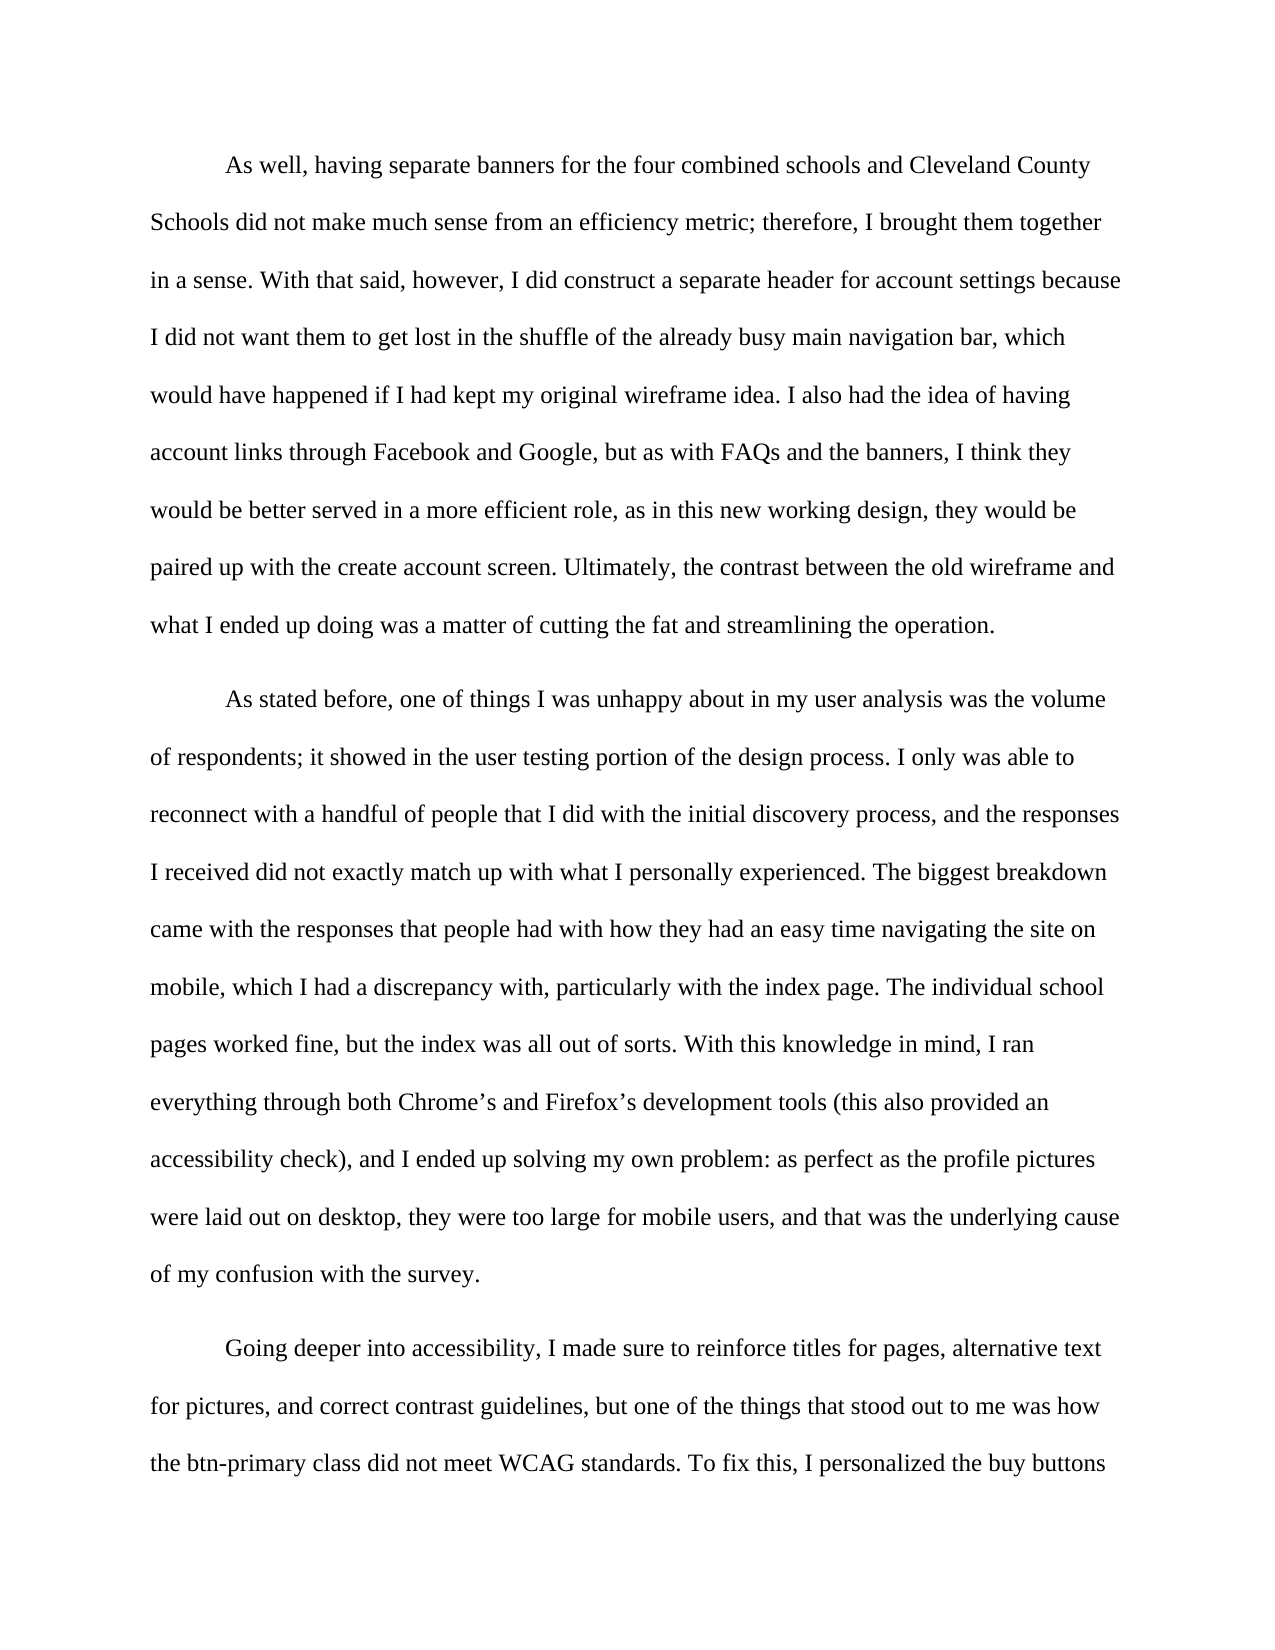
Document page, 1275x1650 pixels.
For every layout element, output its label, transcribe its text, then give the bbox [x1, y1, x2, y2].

text As stated before, one of things I was unhappy about in my user analysis was the volume of respondents; it showed in the user testing portion of the design process. I only was able to reconnect with a handful of people that I did with the initial discovery process, and the responses I received did not exactly match up with what I personally experienced. The biggest breakdown came with the responses that people had with how they had an easy time navigating the site on mobile, which I had a discrepancy with, particularly with the index page. The individual school pages worked fine, but the index was all out of sorts. With this knowledge in mind, I ran everything through both Chrome’s and Firefox’s development tools (this also provided an accessibility check), and I ended up solving my own problem: as perfect as the profile pictures were laid out on desktop, they were too large for mobile users, and that was the underlying cause of my confusion with the survey. [150, 684, 1125, 1288]
text As well, having separate banners for the four combined schools and Cleveland County Schools did not make much sense from an efficiency metric; therefore, I brought them together in a sense. With that said, however, I did construct a separate header for account settings because I did not want them to get lost in the shuffle of the already busy main navigation bar, which would have happened if I had kept my original wireframe idea. I also had the idea of having account links through Facebook and Google, but as with FAQs and the banners, I think they would be better served in a more efficient role, as in this new working design, they would be paired up with the create account screen. Ultimately, the contrast between the old wireframe and what I ended up doing was a matter of cutting the fat and streamlining the operation. [150, 150, 1125, 639]
